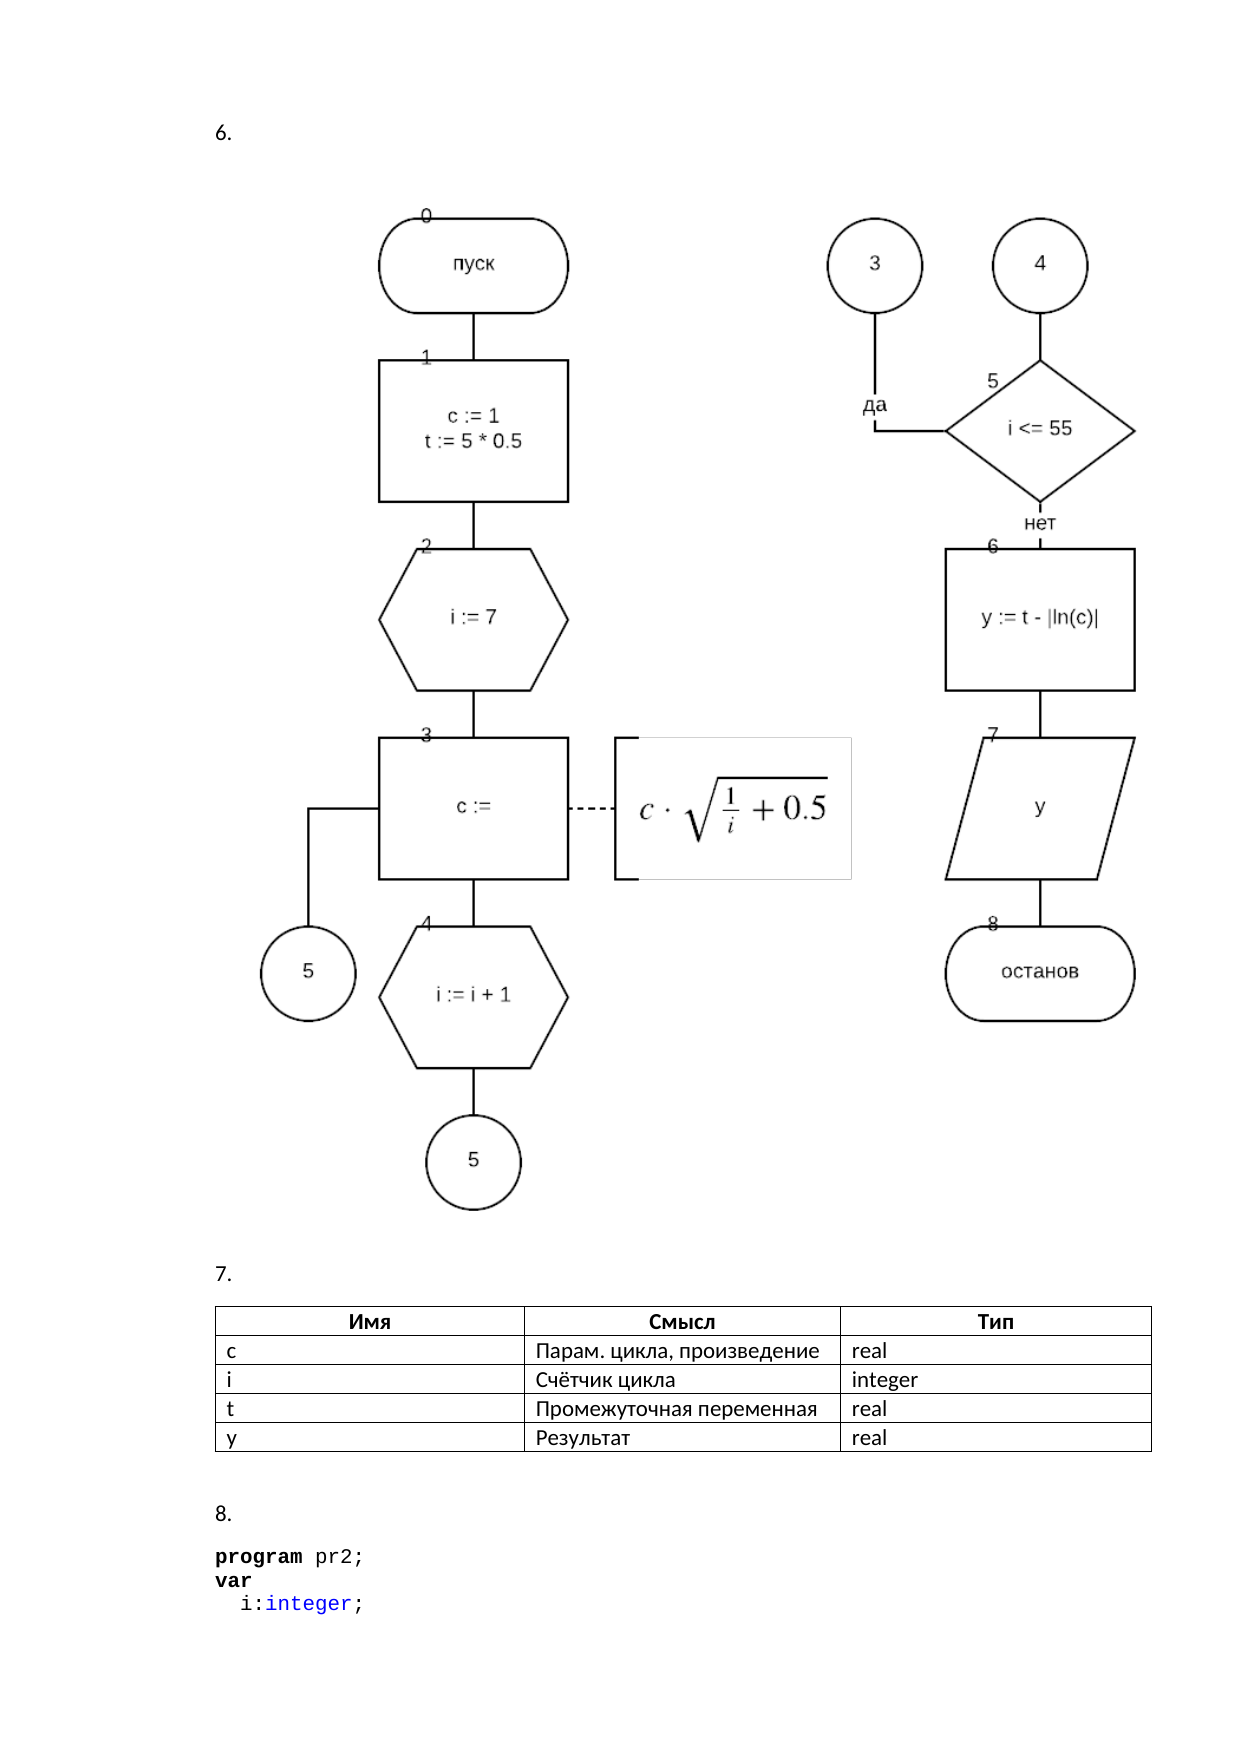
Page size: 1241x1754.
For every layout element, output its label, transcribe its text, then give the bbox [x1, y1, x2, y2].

table_header Смысл [525, 1307, 840, 1335]
text i:integer; [215, 1593, 1152, 1617]
table_cell t [216, 1394, 524, 1422]
table_cell Парам. цикла, произведение [525, 1336, 840, 1364]
table_cell Промежуточная переменная [525, 1394, 840, 1422]
table_cell real [841, 1423, 1151, 1451]
table_cell integer [841, 1365, 1151, 1393]
table_cell Счётчик цикла [525, 1365, 840, 1393]
text var [215, 1569, 1152, 1593]
text program pr2; [215, 1546, 1152, 1569]
table_header Тип [841, 1307, 1151, 1335]
table_cell y [216, 1423, 524, 1451]
table_header Имя [216, 1307, 524, 1335]
table_cell real [841, 1336, 1151, 1364]
table_cell с [216, 1336, 524, 1364]
table_cell i [216, 1365, 524, 1393]
table_cell real [841, 1394, 1151, 1422]
picture [214, 148, 1182, 1257]
table_cell Результат [525, 1423, 840, 1451]
